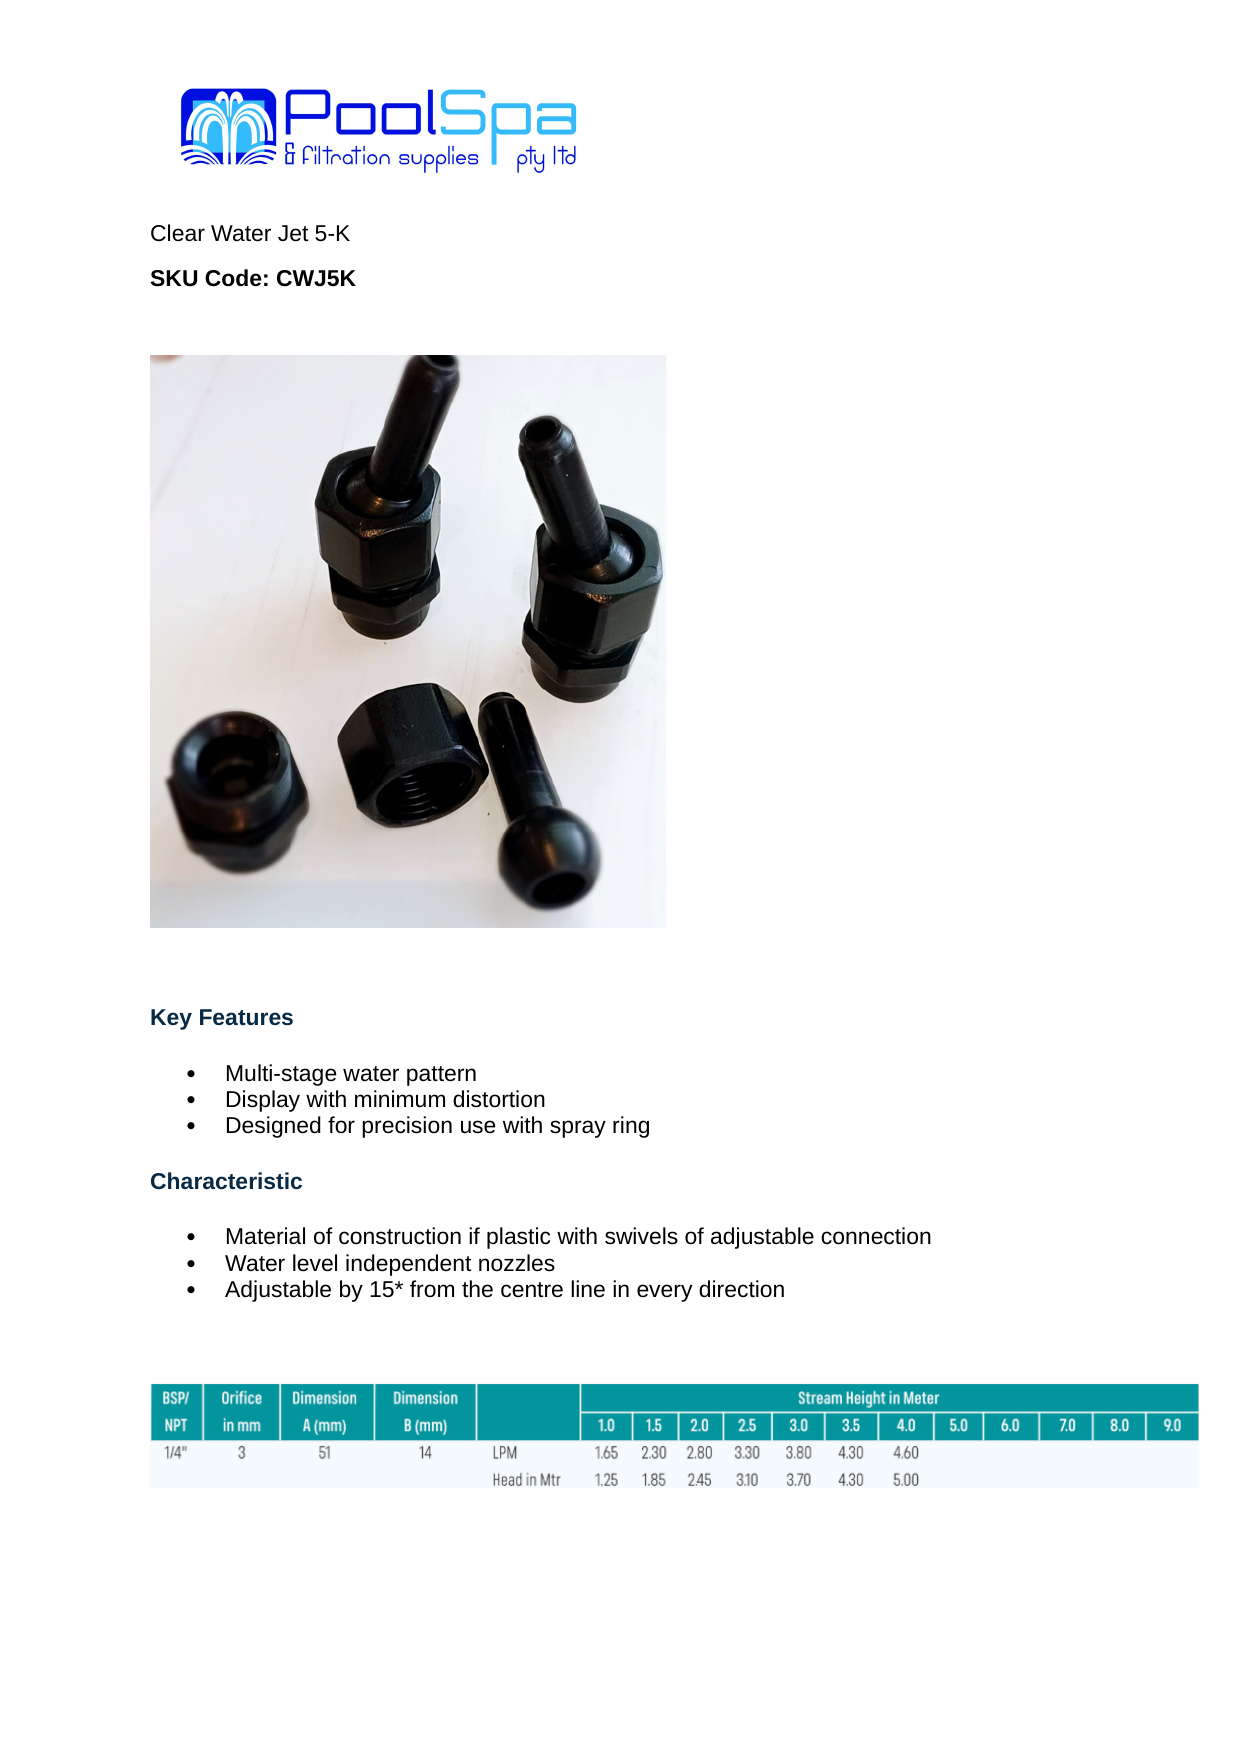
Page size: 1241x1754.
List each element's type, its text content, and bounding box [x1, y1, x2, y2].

picture [150, 355, 667, 928]
picture [150, 1381, 1202, 1488]
list Adjustable by 15* from the centre line in every direction [187, 1276, 1090, 1302]
list Designed for precision use with spray ring [187, 1112, 1090, 1139]
list Material of construction if plastic with swivels of adjustable connection [187, 1223, 1090, 1250]
list Multi-stage water pattern [187, 1059, 1090, 1086]
picture [150, 73, 611, 189]
text Clear Water Jet 5-K [150, 220, 1090, 246]
text Characteristic [150, 1168, 1090, 1194]
text SKU Code: CWJ5K [150, 265, 1090, 291]
list Display with minimum distortion [187, 1086, 1090, 1112]
text Key Features [150, 1004, 1090, 1030]
list Water level independent nozzles [187, 1250, 1090, 1276]
